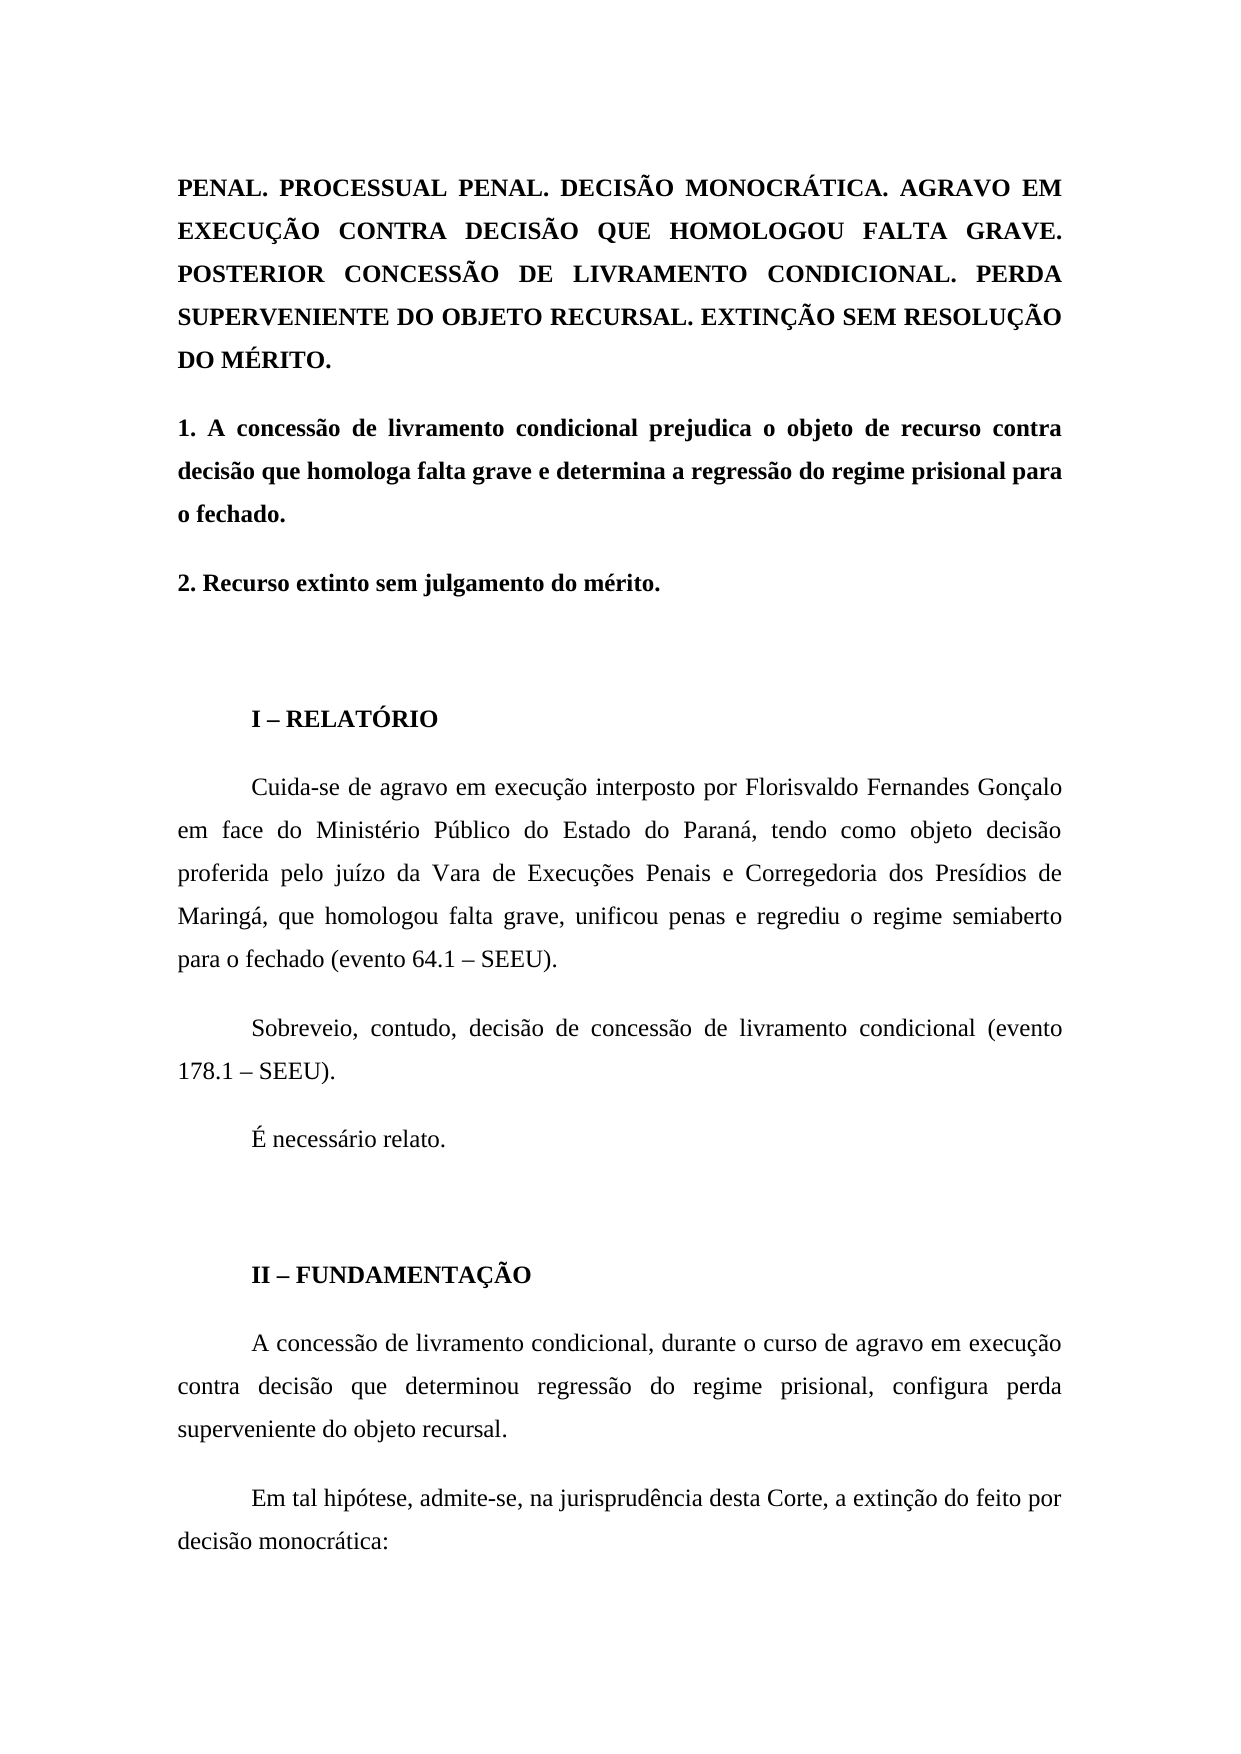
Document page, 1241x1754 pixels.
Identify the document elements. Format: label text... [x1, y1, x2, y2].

text 2. Recurso extinto sem julgamento do mérito. [177, 568, 1063, 596]
text Em tal hipótese, admite-se, na jurisprudência desta Corte, a extinção do feito por decisão monocrática: [177, 1483, 1063, 1554]
list Cuida-se de agravo em execução interposto por Florisvaldo Fernandes Gonçalo em face do Ministério Público do Estado do Paraná, tendo como objeto decisão proferida pelo juízo da Vara de Execuções Penais e Corregedoria dos Presídios de Maringá, que homologou falta grave, unificou penas e regrediu o regime semiaberto para o fechado (evento 64.1 – SEEU). [177, 772, 1063, 973]
text PENAL. PROCESSUAL PENAL. DECISÃO MONOCRÁTICA. AGRAVO EM EXECUÇÃO CONTRA DECISÃO QUE HOMOLOGOU FALTA GRAVE. POSTERIOR CONCESSÃO DE LIVRAMENTO CONDICIONAL. PERDA SUPERVENIENTE DO OBJETO RECURSAL. EXTINÇÃO SEM RESOLUÇÃO DO MÉRITO. [177, 173, 1063, 374]
text A concessão de livramento condicional, durante o curso de agravo em execução contra decisão que determinou regressão do regime prisional, configura perda superveniente do objeto recursal. [177, 1328, 1063, 1443]
text Sobreveio, contudo, decisão de concessão de livramento condicional (evento 178.1 – SEEU). [177, 1013, 1063, 1084]
list I – RELATÓRIO [177, 704, 1063, 733]
list II – FUNDAMENTAÇÃO [177, 1260, 1063, 1289]
text 1. A concessão de livramento condicional prejudica o objeto de recurso contra decisão que homologa falta grave e determina a regressão do regime prisional para o fechado. [177, 413, 1063, 528]
text É necessário relato. [177, 1124, 1063, 1153]
